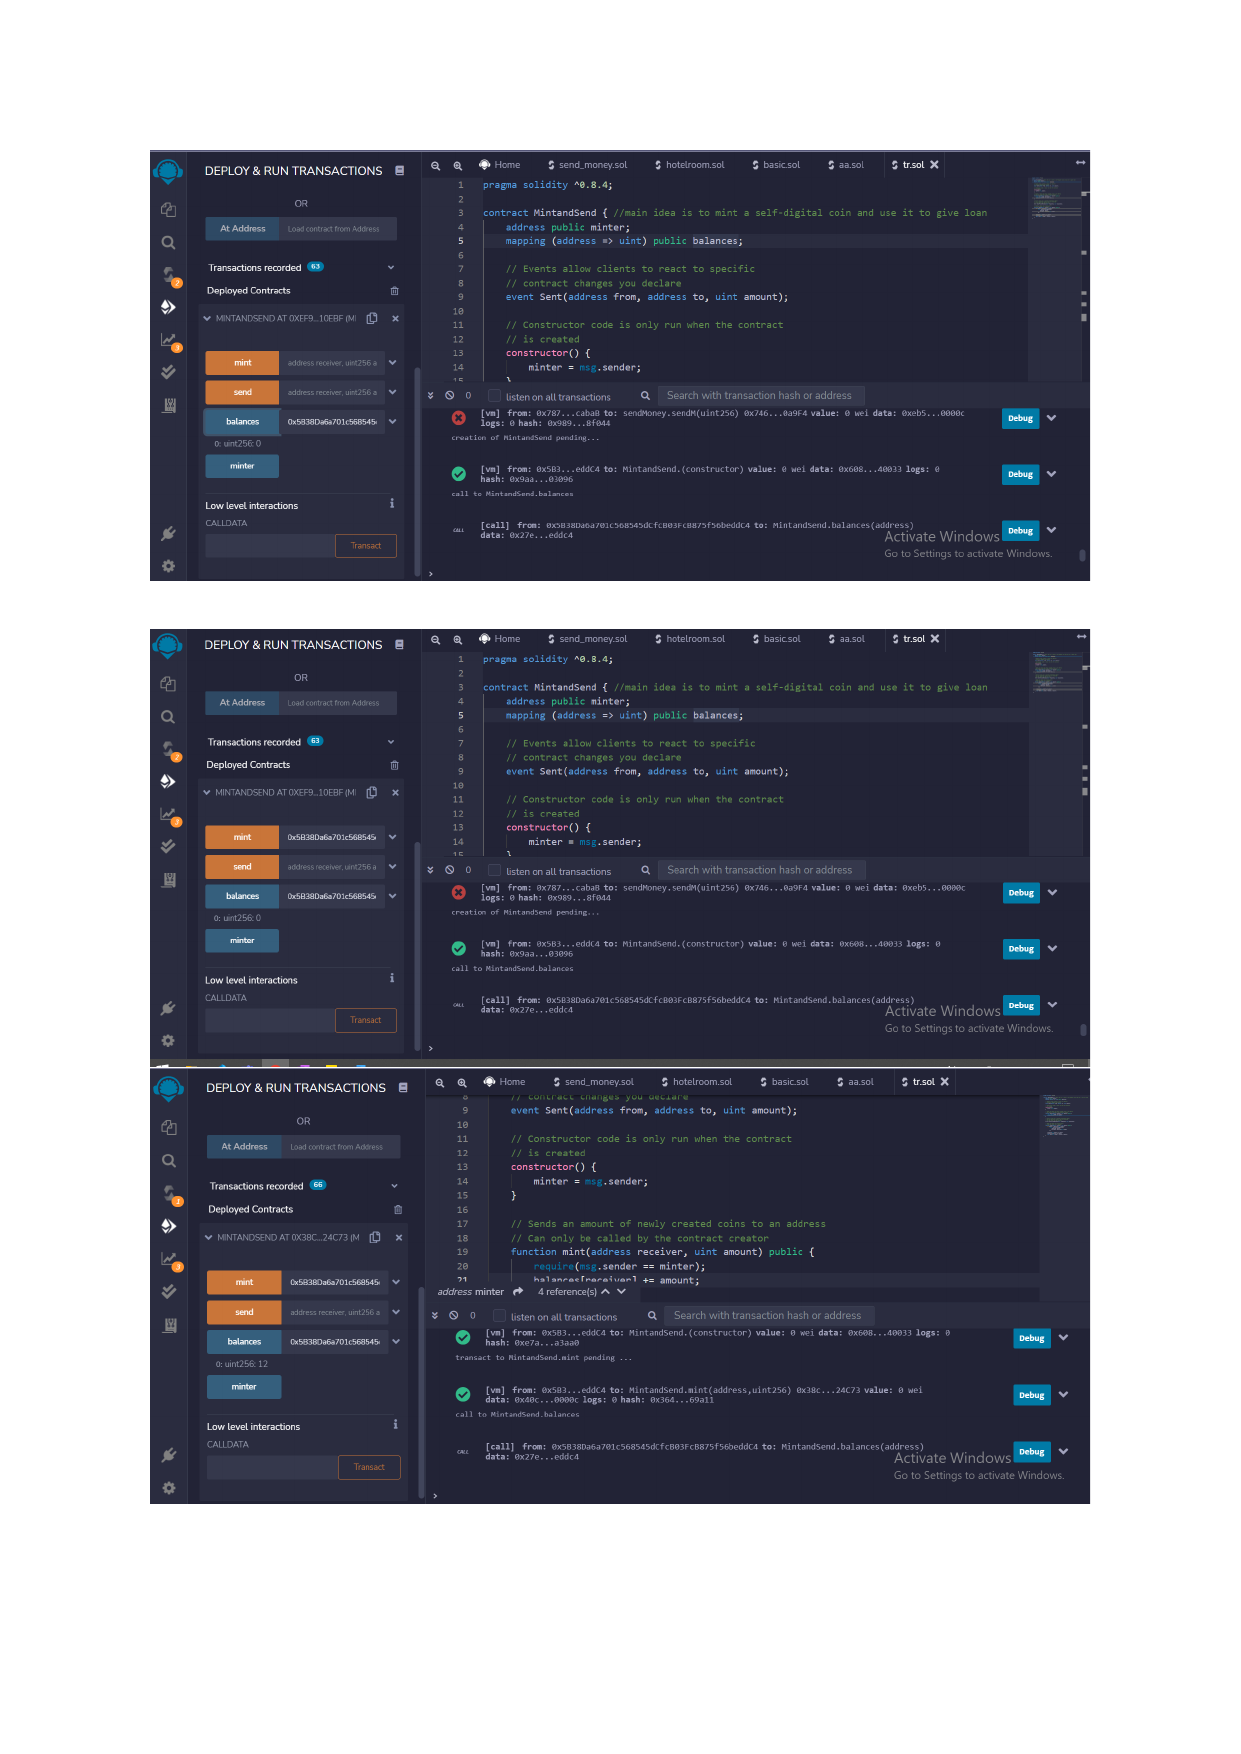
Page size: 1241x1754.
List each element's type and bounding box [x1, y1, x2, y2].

picture [150, 629, 1091, 1067]
picture [150, 1068, 1091, 1504]
picture [150, 150, 1091, 581]
